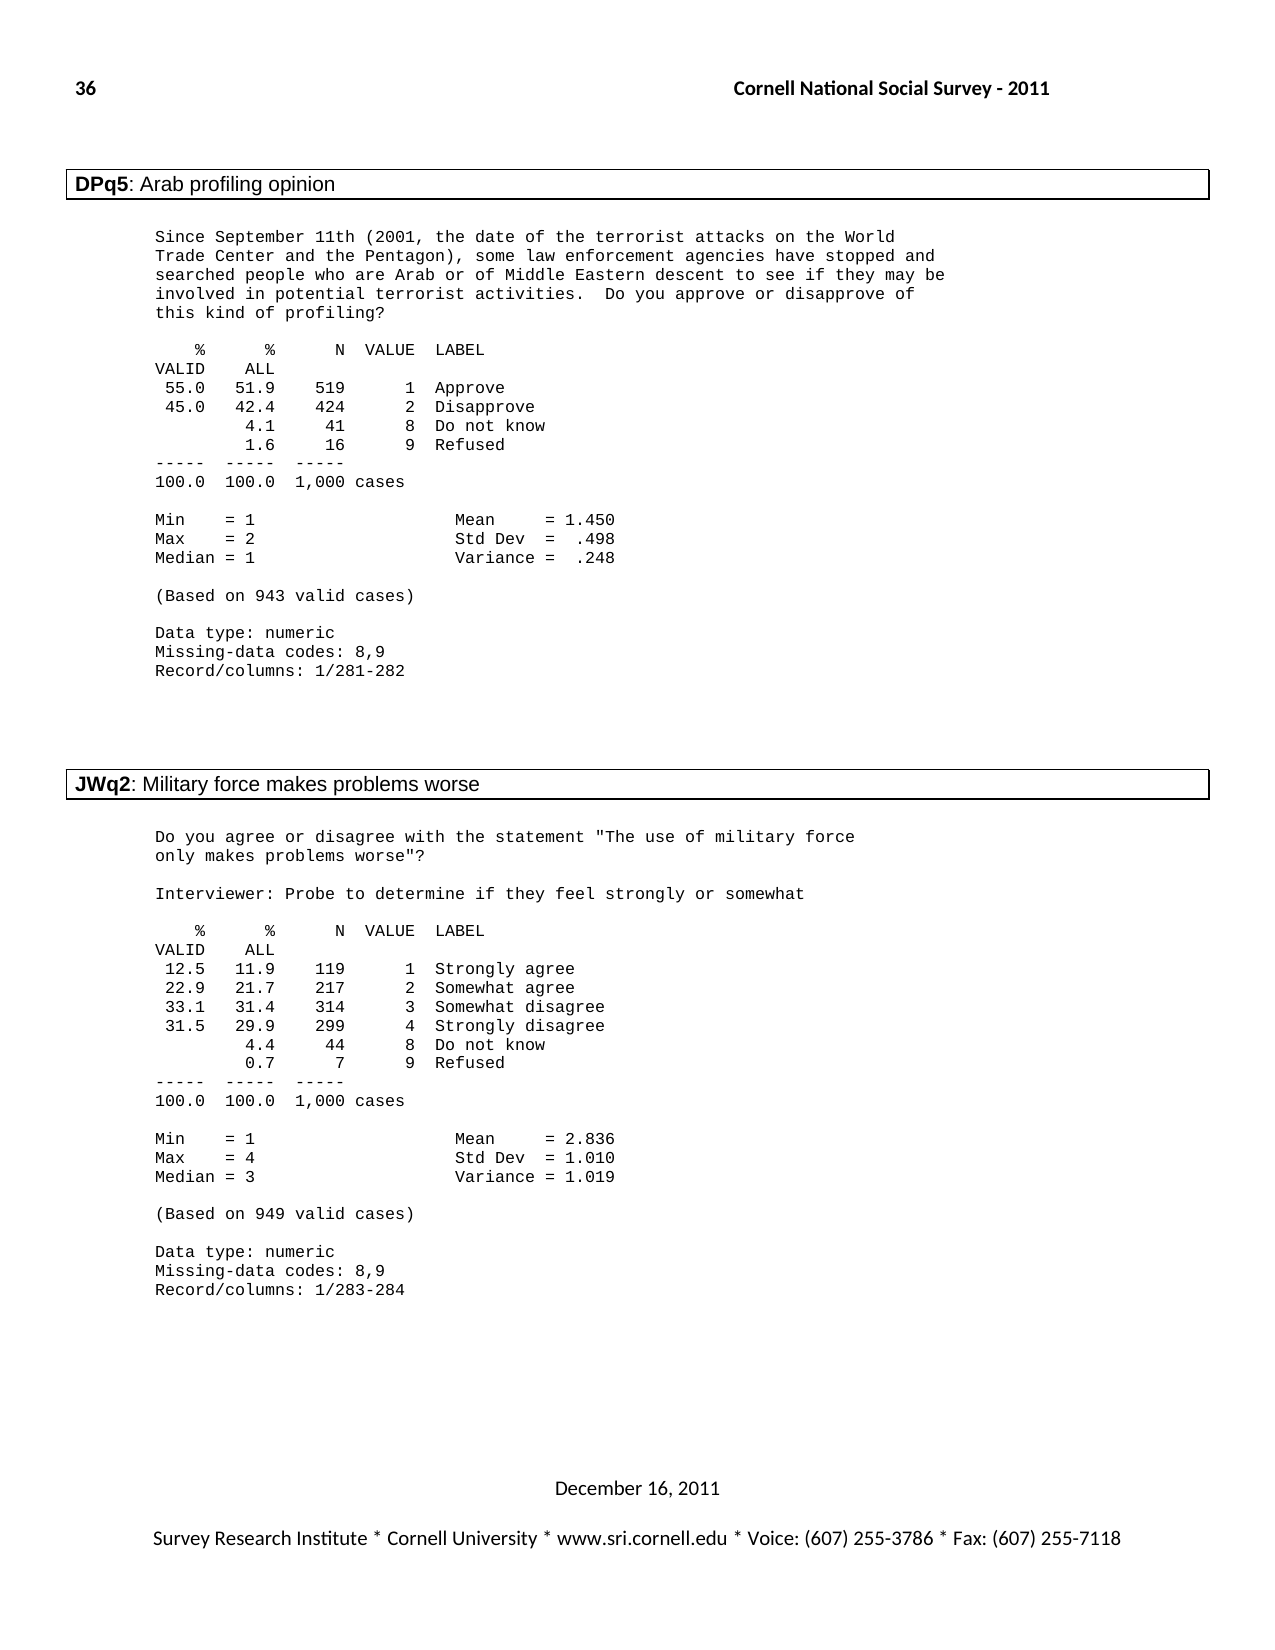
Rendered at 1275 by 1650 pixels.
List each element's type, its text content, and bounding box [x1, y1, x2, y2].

text % % N VALUE LABEL [75, 923, 1200, 942]
text ----- ----- ----- [75, 1074, 1200, 1093]
text % % N VALUE LABEL [75, 342, 1200, 361]
text Missing-data codes: 8,9 [75, 644, 1200, 662]
text (Based on 943 valid cases) [75, 587, 1200, 606]
text searched people who are Arab or of Middle Eastern descent to see if they may be [75, 267, 1200, 285]
text Do you agree or disagree with the statement "The use of military force [75, 829, 1200, 848]
text 100.0 100.0 1,000 cases [75, 1093, 1200, 1112]
text Missing-data codes: 8,9 [75, 1262, 1200, 1281]
text 45.0 42.4 424 2 Disapprove [75, 398, 1200, 417]
text Trade Center and the Pentagon), some law enforcement agencies have stopped and [75, 248, 1200, 267]
text DPq5: Arab profiling opinion [67, 170, 1208, 198]
text VALID ALL [75, 361, 1200, 380]
text Max = 2 Std Dev = .498 [75, 531, 1200, 549]
text 31.5 29.9 299 4 Strongly disagree [75, 1017, 1200, 1036]
text 0.7 7 9 Refused [75, 1055, 1200, 1074]
text Since September 11th (2001, the date of the terrorist attacks on the World [75, 229, 1200, 248]
text ----- ----- ----- [75, 455, 1200, 474]
text Median = 3 Variance = 1.019 [75, 1168, 1200, 1187]
text JWq2: Military force makes problems worse [67, 770, 1208, 798]
text Interviewer: Probe to determine if they feel strongly or somewhat [75, 885, 1200, 904]
text 22.9 21.7 217 2 Somewhat agree [75, 979, 1200, 998]
text this kind of profiling? [75, 304, 1200, 323]
text 55.0 51.9 519 1 Approve [75, 380, 1200, 398]
text only makes problems worse"? [75, 848, 1200, 866]
text Record/columns: 1/281-282 [75, 662, 1200, 681]
text Median = 1 Variance = .248 [75, 549, 1200, 568]
text 4.1 41 8 Do not know [75, 417, 1200, 436]
text Record/columns: 1/283-284 [75, 1281, 1200, 1300]
text Max = 4 Std Dev = 1.010 [75, 1149, 1200, 1168]
text VALID ALL [75, 942, 1200, 961]
text 12.5 11.9 119 1 Strongly agree [75, 961, 1200, 979]
text Data type: numeric [75, 1243, 1200, 1262]
text Data type: numeric [75, 625, 1200, 644]
text (Based on 949 valid cases) [75, 1206, 1200, 1225]
text 1.6 16 9 Refused [75, 436, 1200, 455]
text 33.1 31.4 314 3 Somewhat disagree [75, 998, 1200, 1017]
text involved in potential terrorist activities. Do you approve or disapprove of [75, 285, 1200, 304]
text Min = 1 Mean = 1.450 [75, 512, 1200, 531]
text Min = 1 Mean = 2.836 [75, 1130, 1200, 1149]
text 100.0 100.0 1,000 cases [75, 474, 1200, 493]
text 4.4 44 8 Do not know [75, 1036, 1200, 1055]
